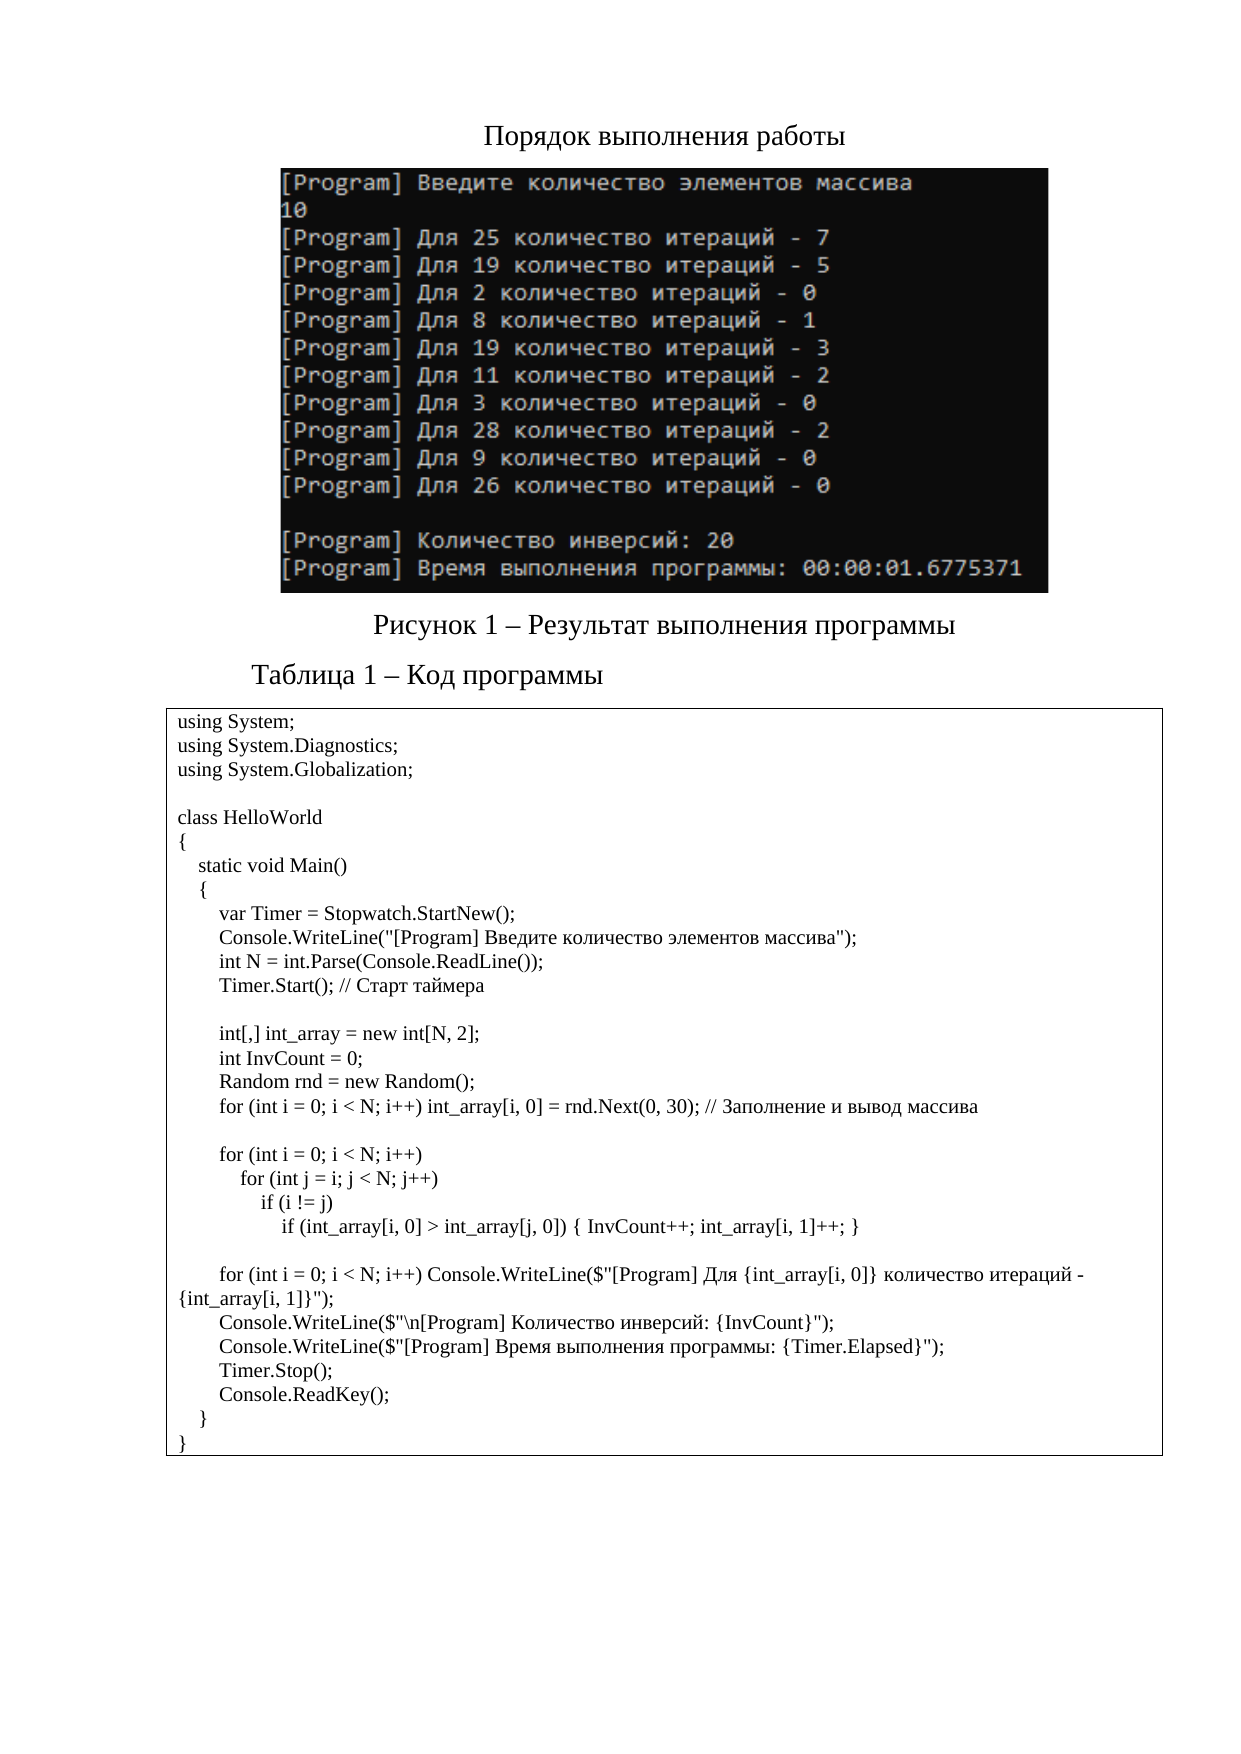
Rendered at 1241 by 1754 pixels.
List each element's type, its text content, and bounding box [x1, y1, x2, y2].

table_header using System; using System.Diagnostics; using System.Globalization; class HelloWorld { static void Main() { var Timer = Stopwatch.StartNew(); Console.WriteLine("[Program] Введите количество элементов массива"); int N = int.Parse(Console.ReadLine()); Timer.Start(); // Старт таймера int[,] int_array = new int[N, 2]; int InvCount = 0; Random rnd = new Random(); for (int i = 0; i < N; i++) int_array[i, 0] = rnd.Next(0, 30); // Заполнение и вывод массива for (int i = 0; i < N; i++) for (int j = i; j < N; j++) if (i != j) if (int_array[i, 0] > int_array[j, 0]) { InvCount++; int_array[i, 1]++; } for (int i = 0; i < N; i++) Console.WriteLine($"[Program] Для {int_array[i, 0]} количество итераций - {int_array[i, 1]}"); Console.WriteLine($"\n[Program] Количество инверсий: {InvCount}"); Console.WriteLine($"[Program] Время выполнения программы: {Timer.Elapsed}"); Timer.Stop(); Console.ReadKey(); } } [167, 709, 1162, 1454]
text Рисунок 1 – Результат выполнения программы [177, 607, 1152, 640]
picture [280, 168, 1049, 593]
text Таблица 1 – Код программы [177, 657, 1152, 691]
text Порядок выполнения работы [177, 118, 1152, 152]
